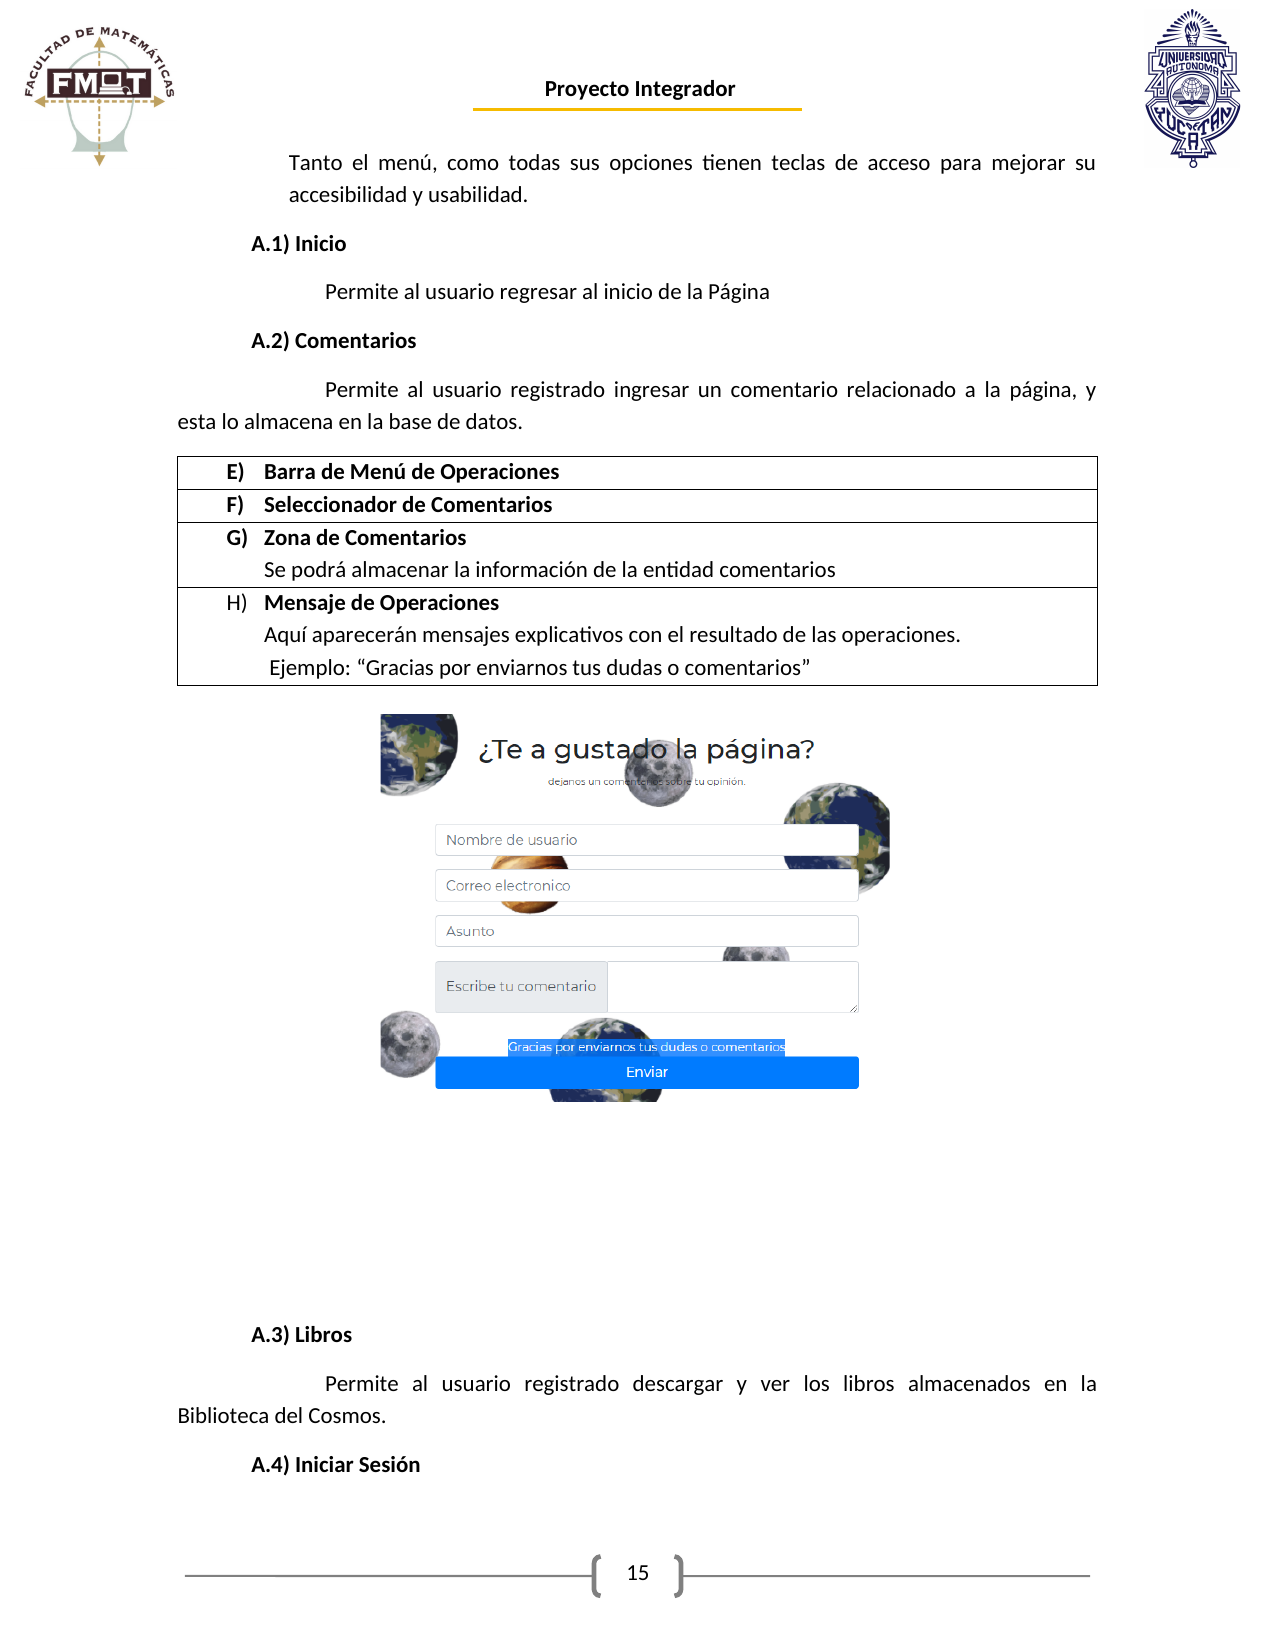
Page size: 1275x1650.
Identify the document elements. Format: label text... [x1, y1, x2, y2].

table_cell Zona de Comentarios Se podrá almacenar la información de la entidad comentarios [178, 523, 1097, 587]
text A.4) Iniciar Sesión [177, 1451, 1098, 1478]
picture [380, 714, 890, 1102]
picture [1144, 9, 1241, 168]
text Permite al usuario registrado ingresar un comentario relacionado a la página, y esta lo almacena en la base de datos. [177, 375, 1098, 435]
text A.1) Inicio [177, 229, 1098, 257]
text Permite al usuario registrado descargar y ver los libros almacenados en la Biblioteca del Cosmos. [177, 1369, 1098, 1430]
text A.2) Comentarios [177, 326, 1098, 354]
picture [19, 24, 178, 169]
table_header Barra de Menú de Operaciones [178, 457, 1097, 489]
list Tanto el menú, como todas sus opciones tienen teclas de acceso para mejorar su accesibilidad y usabilidad. [288, 148, 1098, 208]
table_cell Seleccionador de Comentarios [178, 490, 1097, 522]
table_cell Mensaje de Operaciones Aquí aparecerán mensajes explicativos con el resultado de las operaciones. Ejemplo: “Gracias por enviarnos tus dudas o comentarios” [178, 588, 1097, 684]
text A.3) Libros [177, 1321, 1098, 1349]
text Permite al usuario regresar al inicio de la Página [177, 277, 1098, 306]
